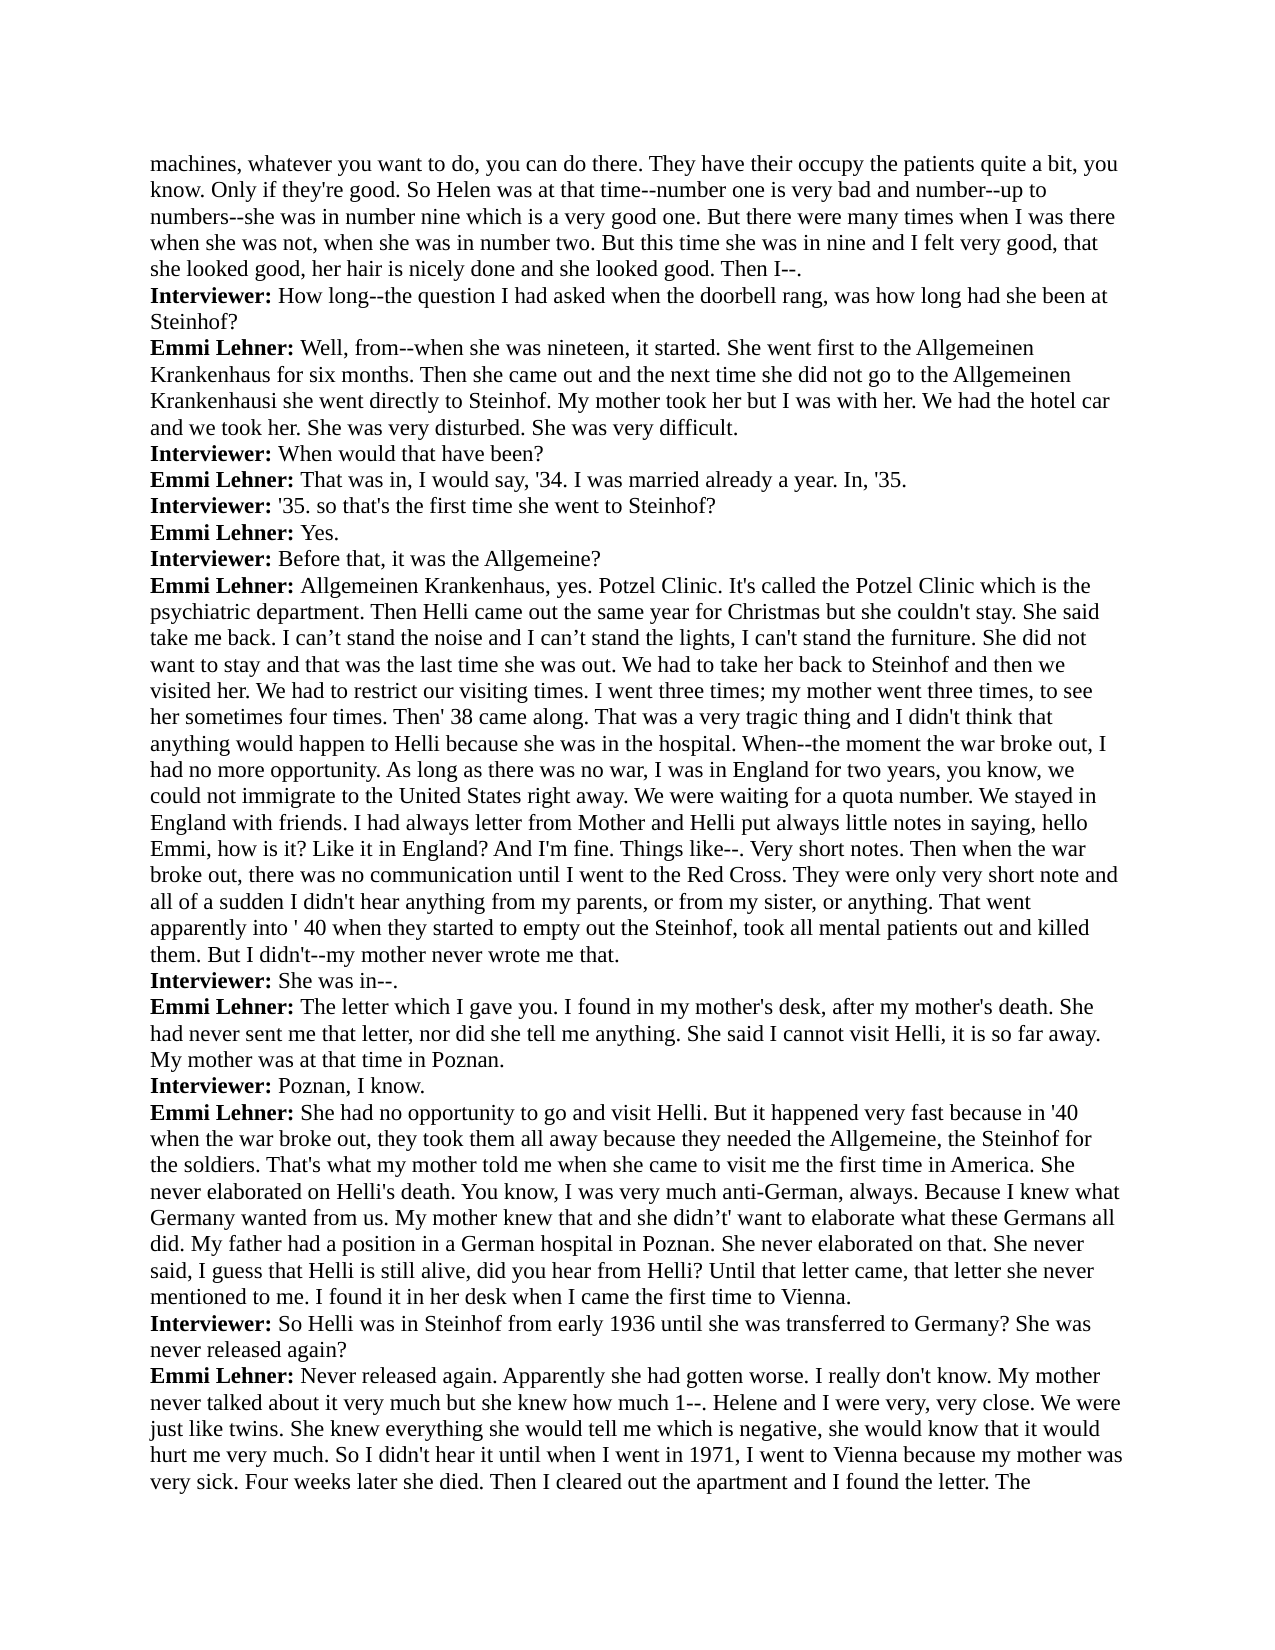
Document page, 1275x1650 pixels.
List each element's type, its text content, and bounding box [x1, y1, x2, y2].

text Interviewer: So Helli was in Steinhof from early 1936 until she was transferred to Germany? She was never released again? [150, 1309, 1125, 1362]
text Interviewer: She was in--. [150, 967, 1125, 993]
text Emmi Lehner: That was in, I would say, '34. I was married already a year. In, '35. [150, 466, 1125, 493]
text Interviewer: Poznan, I know. [150, 1072, 1125, 1099]
text Interviewer: How long--the question I had asked when the doorbell rang, was how long had she been at Steinhof? [150, 282, 1125, 334]
text Interviewer: When would that have been? [150, 440, 1125, 466]
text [150, 150, 1125, 282]
text Emmi Lehner: Allgemeinen Krankenhaus, yes. Potzel Clinic. It's called the Potzel Clinic which is the psychiatric department. Then Helli came out the same year for Christmas but she couldn't stay. She said take me back. I can’t stand the noise and I can’t stand the lights, I can't stand the furniture. She did not want to stay and that was the last time she was out. We had to take her back to Steinhof and then we visited her. We had to restrict our visiting times. I went three times; my mother went three times, to see her sometimes four times. Then' 38 came along. That was a very tragic thing and I didn't think that anything would happen to Helli because she was in the hospital. When--the moment the war broke out, I had no more opportunity. As long as there was no war, I was in England for two years, you know, we could not immigrate to the United States right away. We were waiting for a quota number. We stayed in England with friends. I had always letter from Mother and Helli put always little notes in saying, hello Emmi, how is it? Like it in England? And I'm fine. Things like--. Very short notes. Then when the war broke out, there was no communication until I went to the Red Cross. They were only very short note and all of a sudden I didn't hear anything from my parents, or from my sister, or anything. That went apparently into ' 40 when they started to empty out the Steinhof, took all mental patients out and killed them. But I didn't--my mother never wrote me that. [150, 572, 1125, 967]
text Interviewer: Before that, it was the Allgemeine? [150, 545, 1125, 572]
text Emmi Lehner: The letter which I gave you. I found in my mother's desk, after my mother's death. She had never sent me that letter, nor did she tell me anything. She said I cannot visit Helli, it is so far away. My mother was at that time in Poznan. [150, 993, 1125, 1072]
text Emmi Lehner: Well, from--when she was nineteen, it started. She went first to the Allgemeinen Krankenhaus for six months. Then she came out and the next time she did not go to the Allgemeinen Krankenhausi she went directly to Steinhof. My mother took her but I was with her. We had the hotel car and we took her. She was very disturbed. She was very difficult. [150, 334, 1125, 440]
text Emmi Lehner: She had no opportunity to go and visit Helli. But it happened very fast because in '40 when the war broke out, they took them all away because they needed the Allgemeine, the Steinhof for the soldiers. That's what my mother told me when she came to visit me the first time in America. She never elaborated on Helli's death. You know, I was very much anti-German, always. Because I knew what Germany wanted from us. My mother knew that and she didn’t' want to elaborate what these Germans all did. My father had a position in a German hospital in Poznan. She never elaborated on that. She never said, I guess that Helli is still alive, did you hear from Helli? Until that letter came, that letter she never mentioned to me. I found it in her desk when I came the first time to Vienna. [150, 1099, 1125, 1309]
text Interviewer: '35. so that's the first time she went to Steinhof? [150, 493, 1125, 519]
text Emmi Lehner: Yes. [150, 519, 1125, 545]
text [150, 1362, 1125, 1468]
